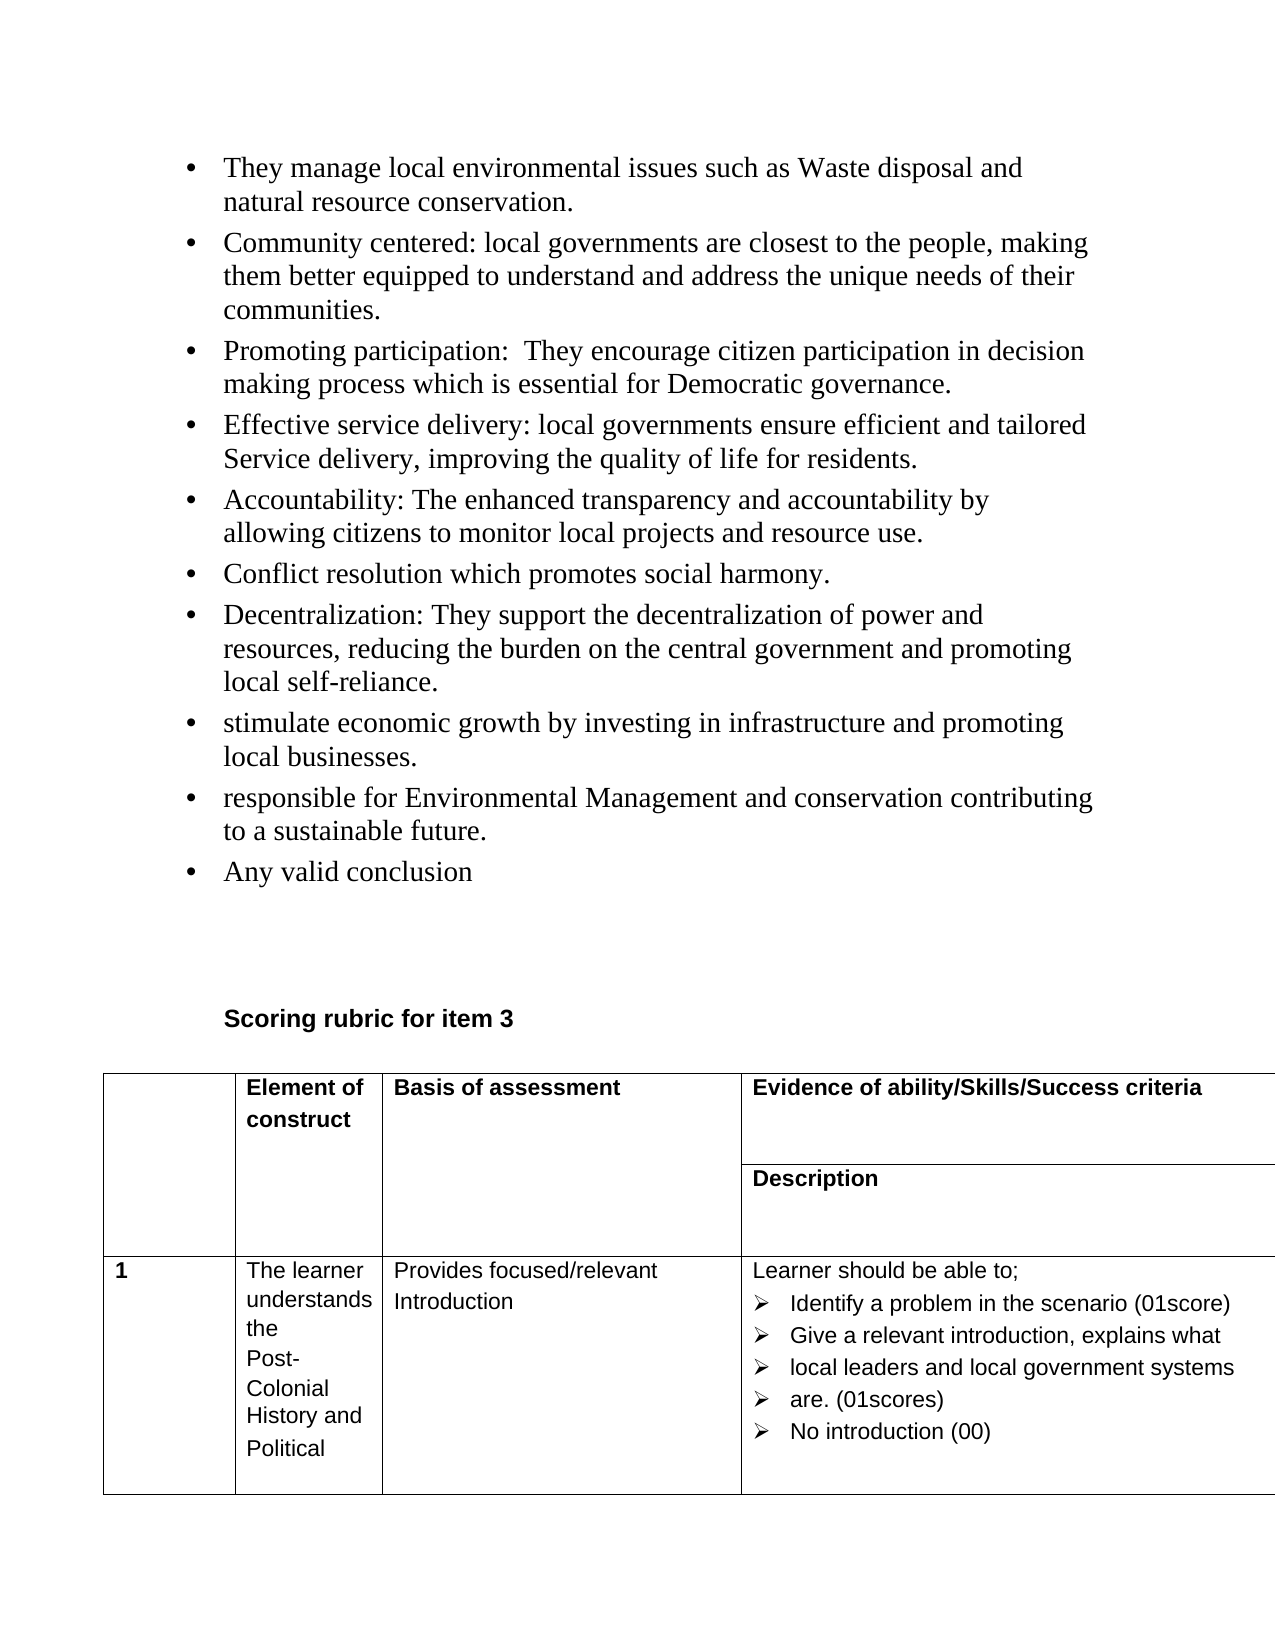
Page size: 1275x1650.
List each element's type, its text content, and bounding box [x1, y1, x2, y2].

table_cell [236, 1257, 382, 1494]
list Promoting participation: They encourage citizen participation in decision making process which is essential for Democratic governance. [186, 333, 1094, 400]
table_cell Description [742, 1165, 1275, 1256]
text Scoring rubric for item 3 [223, 1004, 1127, 1032]
list Any valid conclusion [186, 854, 1094, 888]
list Conflict resolution which promotes social harmony. [186, 556, 1094, 590]
list They manage local environmental issues such as Waste disposal and natural resource conservation. [186, 150, 1094, 218]
table_header [104, 1074, 235, 1256]
list responsible for Environmental Management and conservation contributing to a sustainable future. [186, 780, 1094, 847]
table_header Evidence of ability/Skills/Success criteria [742, 1074, 1275, 1164]
list Effective service delivery: local governments ensure efficient and tailored Service delivery, improving the quality of life for residents. [186, 407, 1094, 474]
table_header Basis of assessment [383, 1074, 741, 1256]
list Accountability: The enhanced transparency and accountability by allowing citizens to monitor local projects and resource use. [186, 482, 1094, 549]
list stimulate economic growth by investing in infrastructure and promoting local businesses. [186, 705, 1094, 772]
list Decentralization: They support the decentralization of power and resources, reducing the burden on the central government and promoting local self-reliance. [186, 597, 1094, 698]
table_cell 1 [104, 1257, 235, 1494]
list Community centered: local governments are closest to the people, making them better equipped to understand and address the unique needs of their communities. [186, 225, 1094, 326]
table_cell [383, 1257, 741, 1494]
table_header Element of construct [236, 1074, 382, 1256]
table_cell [742, 1257, 1275, 1494]
